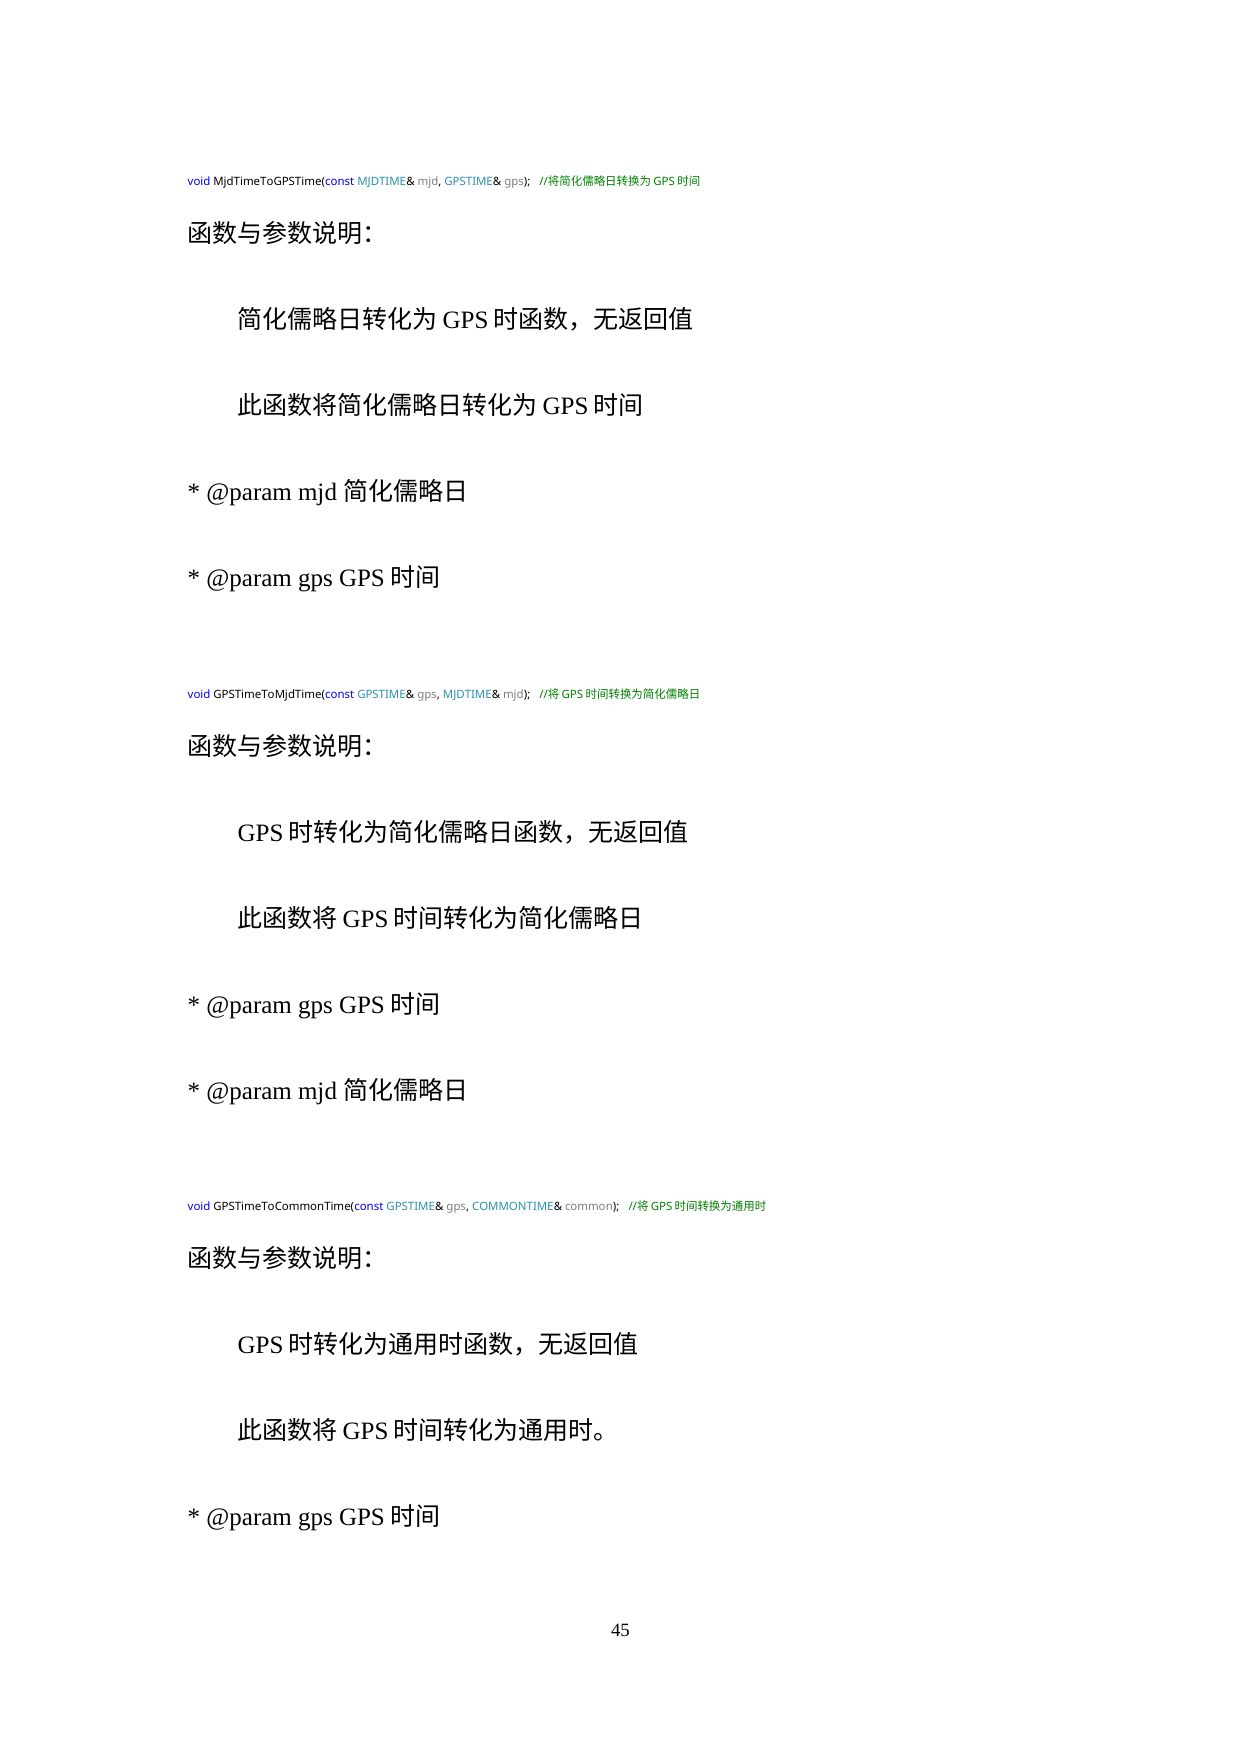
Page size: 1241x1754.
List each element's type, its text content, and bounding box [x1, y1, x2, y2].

text 函数与参数说明： [187, 710, 1053, 778]
text void MjdTimeToGPSTime(const MJDTIME& mjd, GPSTIME& gps); //将简化儒略日转换为GPS时间 [187, 164, 1053, 198]
text 简化儒略日转化为GPS时函数，无返回值 [187, 284, 1053, 352]
text void GPSTimeToMjdTime(const GPSTIME& gps, MJDTIME& mjd); //将GPS时间转换为简化儒略日 [187, 676, 1053, 710]
text 此函数将GPS时间转化为简化儒略日 [187, 882, 1053, 950]
text * @param gps GPS时间 [187, 1481, 1053, 1549]
text GPS时转化为通用时函数，无返回值 [187, 1309, 1053, 1377]
text * @param mjd 简化儒略日 [187, 456, 1053, 524]
text GPS时转化为简化儒略日函数，无返回值 [187, 796, 1053, 864]
text * @param gps GPS时间 [187, 968, 1053, 1036]
text * @param mjd 简化儒略日 [187, 1054, 1053, 1122]
text * @param gps GPS时间 [187, 542, 1053, 610]
text void GPSTimeToCommonTime(const GPSTIME& gps, COMMONTIME& common); //将GPS时间转换为通用时 [187, 1189, 1053, 1223]
text 此函数将简化儒略日转化为GPS时间 [187, 370, 1053, 438]
text 函数与参数说明： [187, 198, 1053, 266]
text 函数与参数说明： [187, 1223, 1053, 1291]
text 此函数将GPS时间转化为通用时。 [187, 1395, 1053, 1463]
